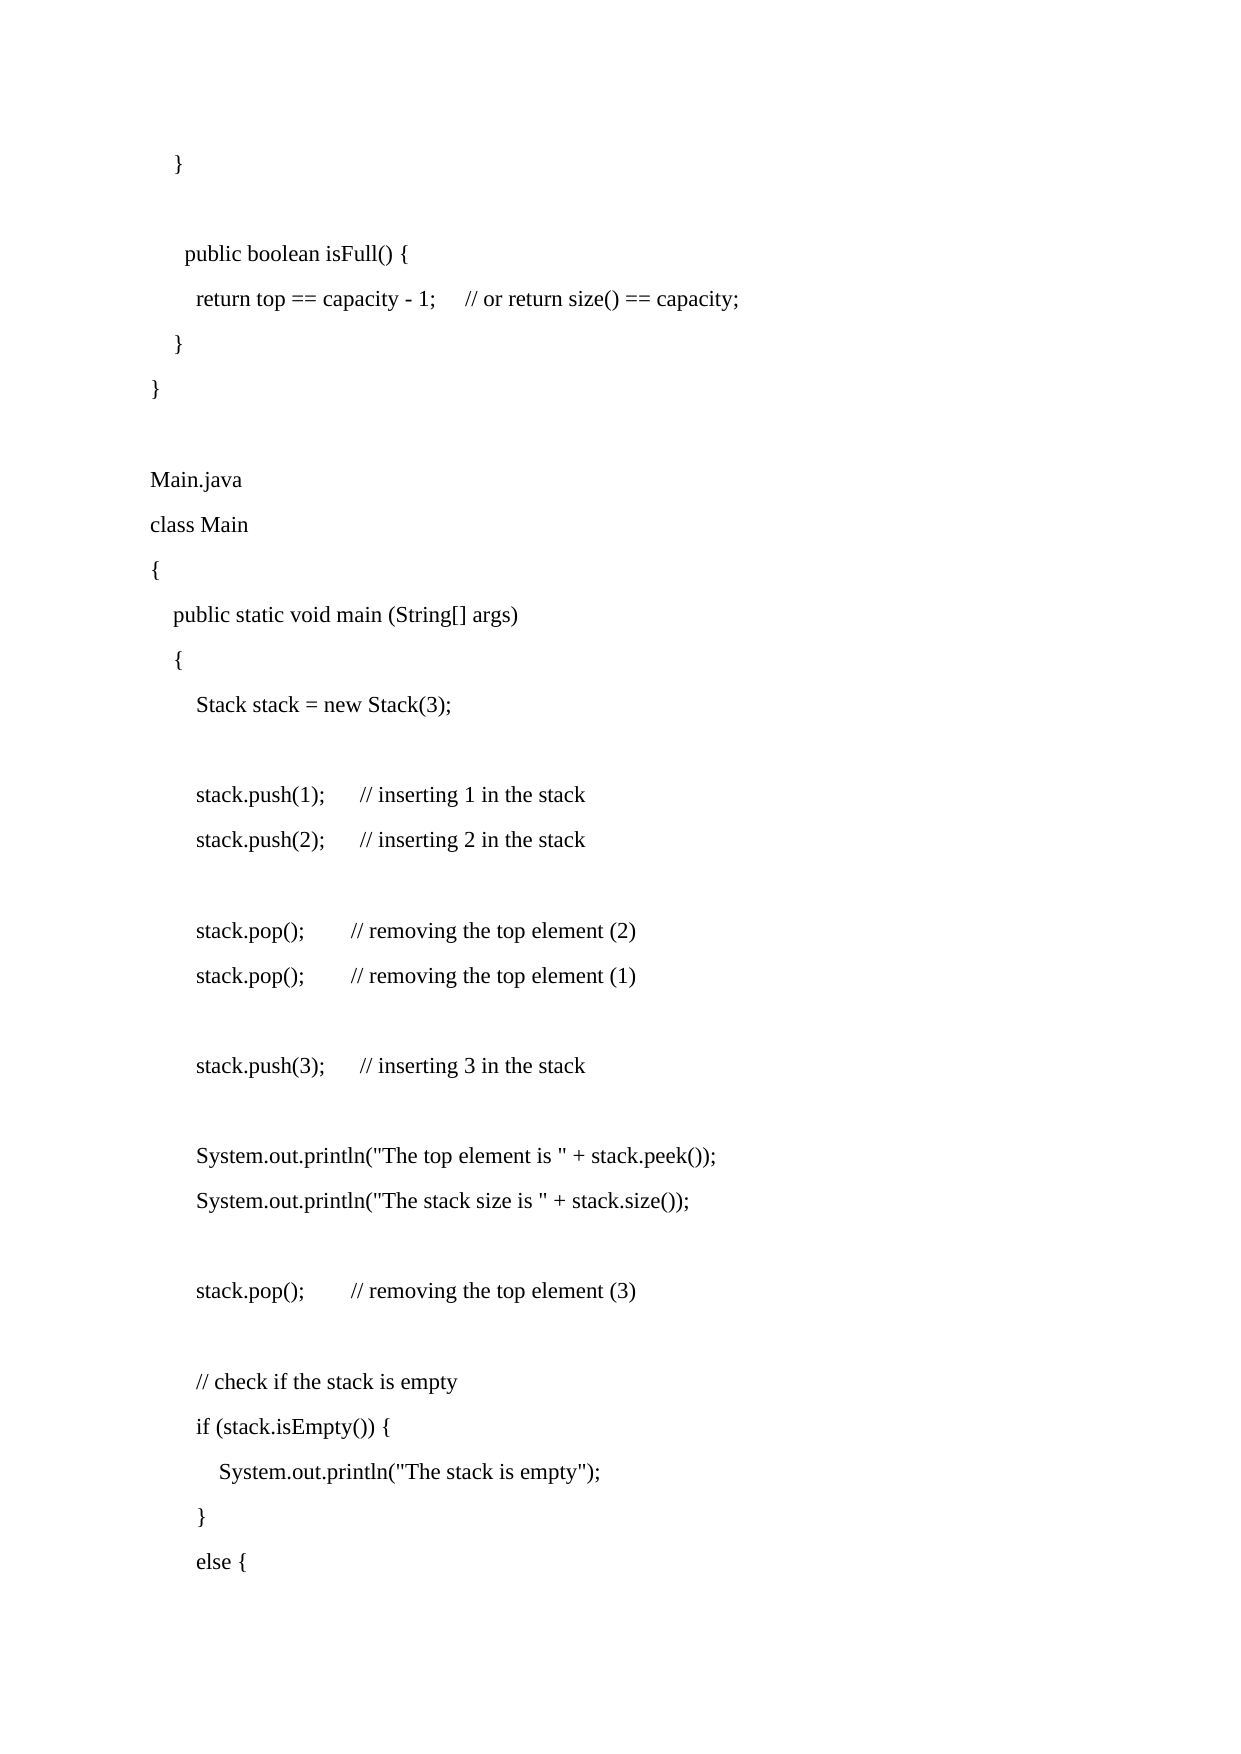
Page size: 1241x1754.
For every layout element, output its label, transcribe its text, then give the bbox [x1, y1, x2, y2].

text public static void main (String[] args) [150, 601, 1090, 627]
text stack.push(3); // inserting 3 in the stack [150, 1052, 1090, 1078]
text stack.pop(); // removing the top element (2) [150, 917, 1090, 943]
text { [150, 556, 1090, 582]
text Main.java [150, 466, 1090, 492]
text stack.pop(); // removing the top element (1) [150, 962, 1090, 988]
text if (stack.isEmpty()) { [150, 1413, 1090, 1439]
text class Main [150, 511, 1090, 537]
text System.out.println("The stack is empty"); [150, 1458, 1090, 1484]
text } [150, 330, 1090, 357]
text else { [150, 1548, 1090, 1574]
text stack.push(2); // inserting 2 in the stack [150, 827, 1090, 853]
text // check if the stack is empty [150, 1368, 1090, 1394]
text } [150, 376, 1090, 402]
text } [150, 1503, 1090, 1529]
text stack.pop(); // removing the top element (3) [150, 1278, 1090, 1304]
text } [150, 150, 1090, 176]
text Stack stack = new Stack(3); [150, 691, 1090, 718]
text System.out.println("The stack size is " + stack.size()); [150, 1187, 1090, 1214]
text stack.push(1); // inserting 1 in the stack [150, 781, 1090, 808]
text return top == capacity - 1; // or return size() == capacity; [150, 285, 1090, 312]
text { [150, 646, 1090, 672]
text public boolean isFull() { [150, 240, 1090, 267]
text System.out.println("The top element is " + stack.peek()); [150, 1142, 1090, 1169]
